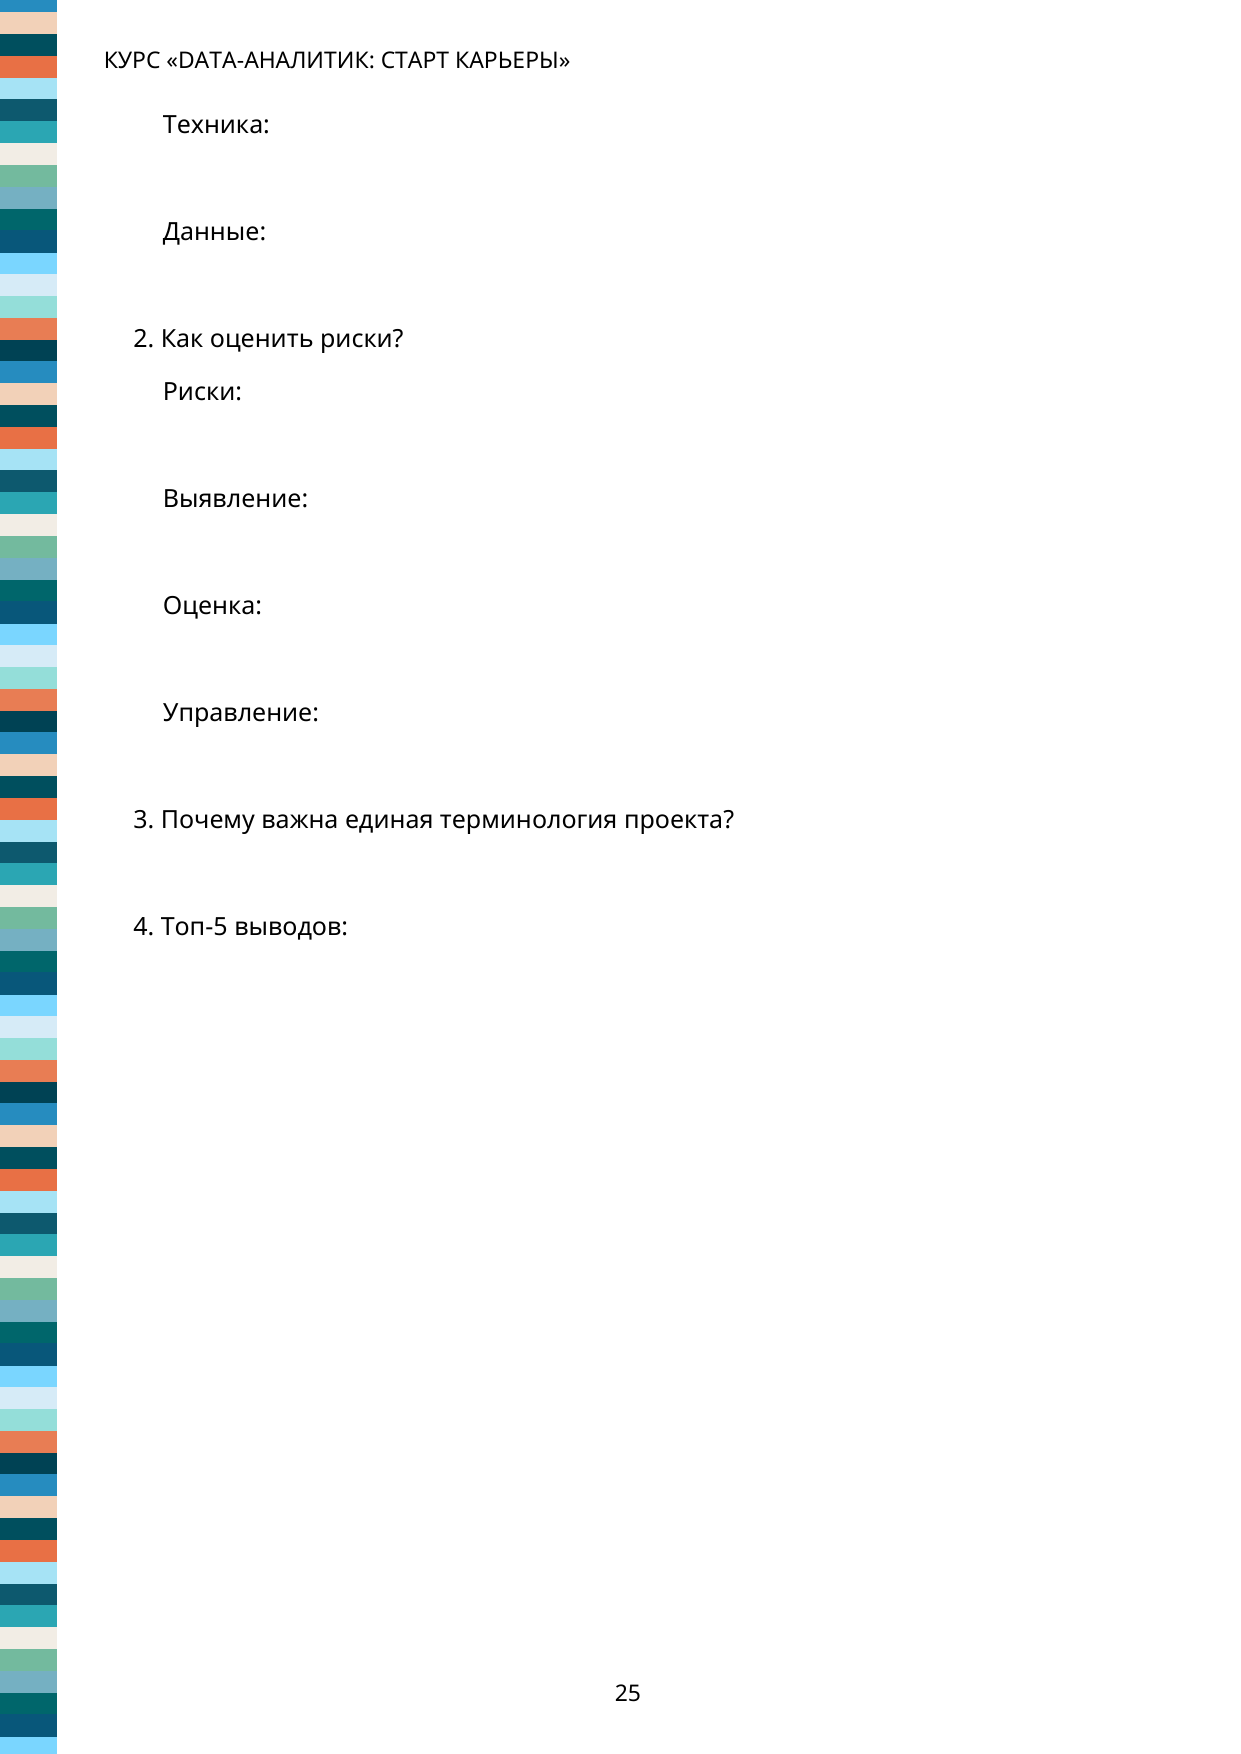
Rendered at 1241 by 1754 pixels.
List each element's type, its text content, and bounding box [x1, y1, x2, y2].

text 2. Как оценить риски? [103, 321, 1152, 355]
text Выявление: [133, 481, 1152, 515]
text Техника: [133, 107, 1152, 141]
text Управление: [133, 695, 1152, 729]
text Риски: [133, 374, 1152, 408]
text 3. Почему важна единая терминология проекта? [103, 802, 1152, 836]
text 4. Топ-5 выводов: [103, 908, 1152, 942]
text Оценка: [133, 588, 1152, 622]
text Данные: [133, 214, 1152, 248]
